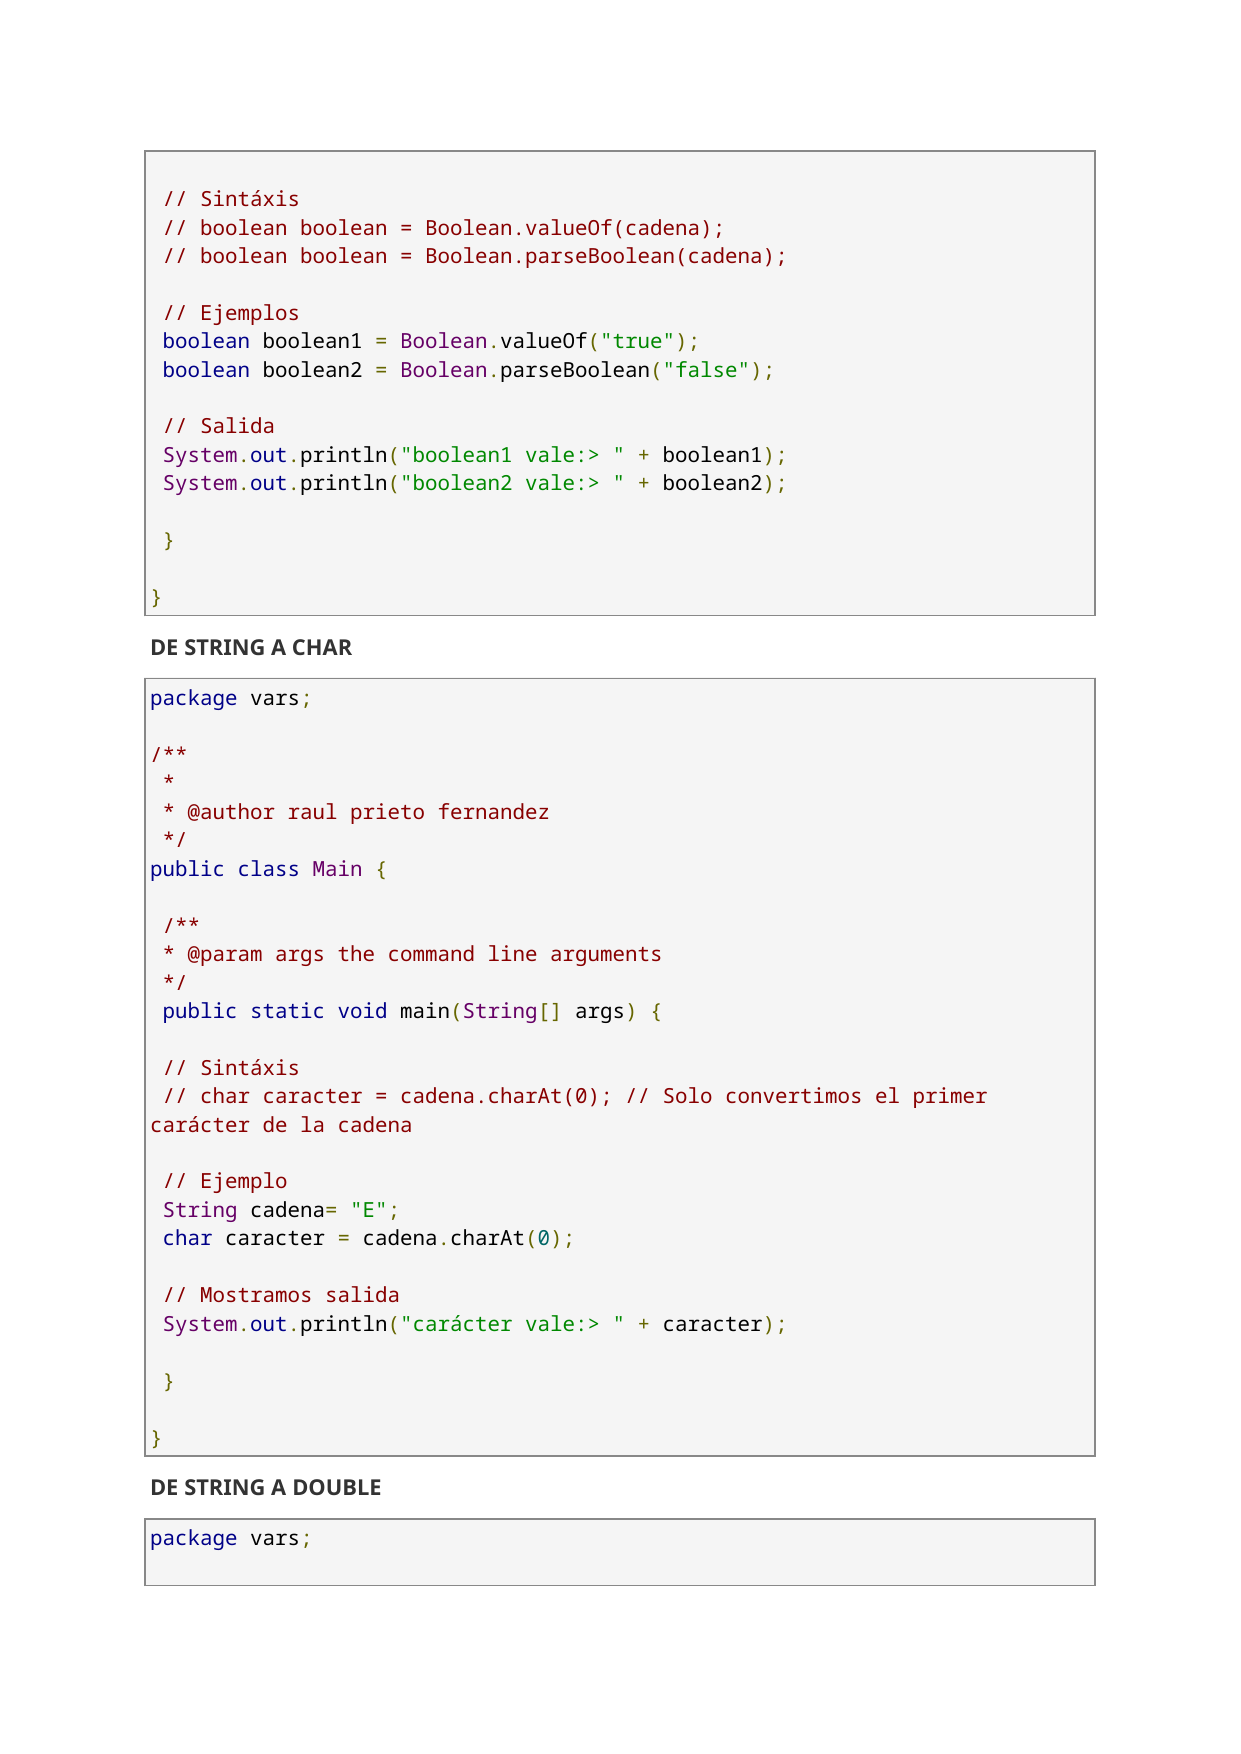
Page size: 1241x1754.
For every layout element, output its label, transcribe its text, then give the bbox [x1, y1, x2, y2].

text public class Main { /** * @param args the command line arguments */ public static void main(String[] args) { // Sintáxis // boolean boolean = Boolean.valueOf(cadena); // boolean boolean = Boolean.parseBoolean(cadena); // Ejemplos boolean boolean1 = Boolean.valueOf("true"); boolean boolean2 = Boolean.parseBoolean("false"); // Salida System.out.println("boolean1 vale:> " + boolean1); System.out.println("boolean2 vale:> " + boolean2); } } [146, 152, 1094, 615]
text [146, 1520, 1094, 1585]
text DE STRING A CHAR [150, 632, 1090, 662]
text DE STRING A DOUBLE [150, 1472, 1090, 1502]
text package vars; /** * * @author raul prieto fernandez */ public class Main { /** * @param args the command line arguments */ public static void main(String[] args) { // Sintáxis // char caracter = cadena.charAt(0); // Solo convertimos el primer carácter de la cadena // Ejemplo String cadena= "E"; char caracter = cadena.charAt(0); // Mostramos salida System.out.println("carácter vale:> " + caracter); } } [146, 679, 1094, 1455]
